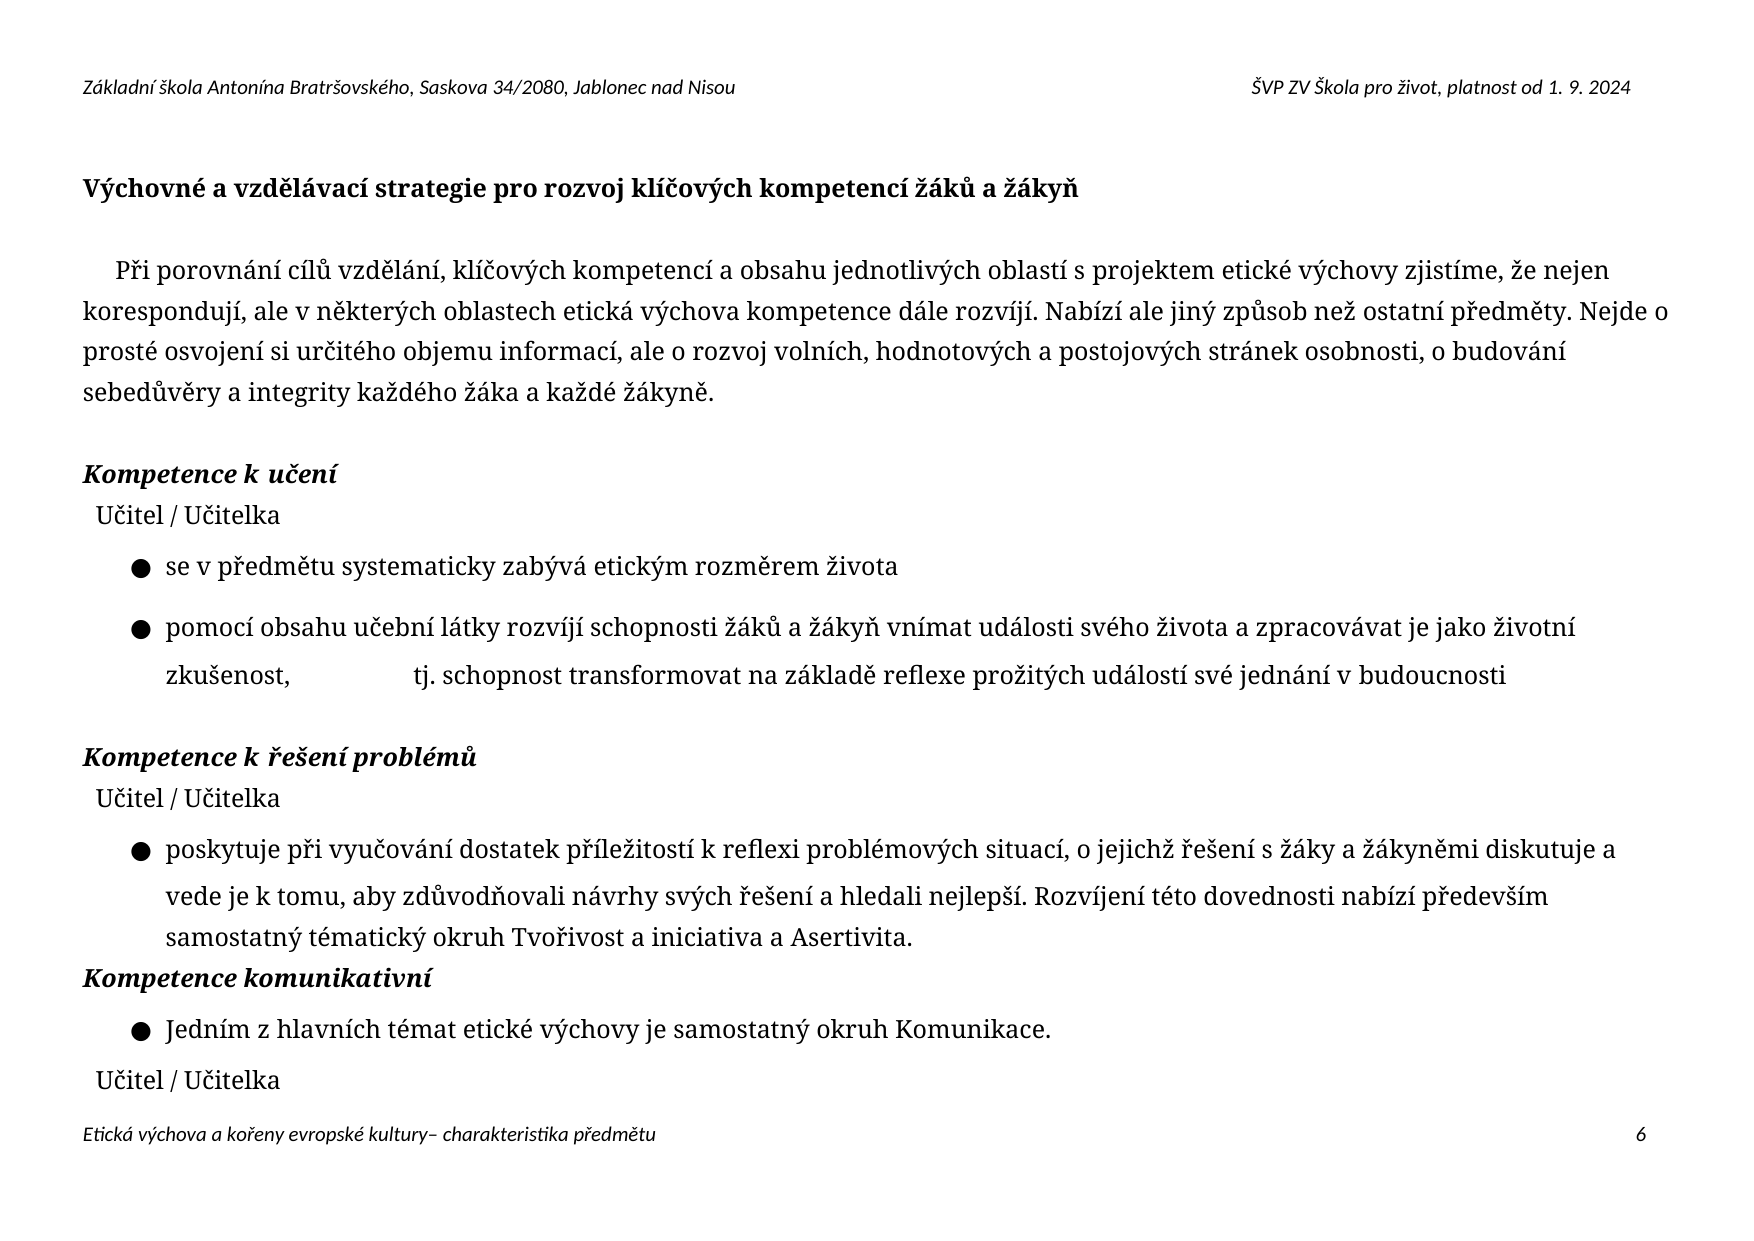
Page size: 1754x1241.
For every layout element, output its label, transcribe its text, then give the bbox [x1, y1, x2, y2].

list poskytuje při vyučování dostatek příležitostí k reflexi problémových situací, o jejichž řešení s žáky a žákyněmi diskutuje a vede je k tomu, aby zdůvodňovali návrhy svých řešení a hledali nejlepší. Rozvíjení této dovednosti nabízí především samostatný tématický okruh Tvořivost a iniciativa a Asertivita. [130, 821, 1671, 954]
text Kompetence komunikativní [83, 961, 1671, 995]
text Učitel / Učitelka [83, 780, 1671, 814]
text Učitel / Učitelka [83, 1063, 1671, 1097]
text Při porovnání cílů vzdělání, klíčových kompetencí a obsahu jednotlivých oblastí s projektem etické výchovy zjistíme, že nejen korespondují, ale v některých oblastech etická výchova kompetence dále rozvíjí. Nabízí ale jiný způsob než ostatní předměty. Nejde o prosté osvojení si určitého objemu informací, ale o rozvoj volních, hodnotových a postojových stránek osobnosti, o budování sebedůvěry a integrity každého žáka a každé žákyně. [83, 252, 1671, 409]
list se v předmětu systematicky zabývá etickým rozměrem života [130, 538, 1671, 589]
text Kompetence k řešení problémů [83, 739, 1671, 773]
text Učitel / Učitelka [83, 497, 1671, 531]
list pomocí obsahu učební látky rozvíjí schopnosti žáků a žákyň vnímat události svého života a zpracovávat je jako životní zkušenost, tj. schopnost transformovat na základě reflexe prožitých událostí své jednání v budoucnosti [130, 600, 1671, 692]
list Jedním z hlavních témat etické výchovy je samostatný okruh Komunikace. [130, 1002, 1671, 1053]
text Výchovné a vzdělávací strategie pro rozvoj klíčových kompetencí žáků a žákyň [83, 171, 1671, 205]
text Kompetence k učení [83, 457, 1671, 491]
